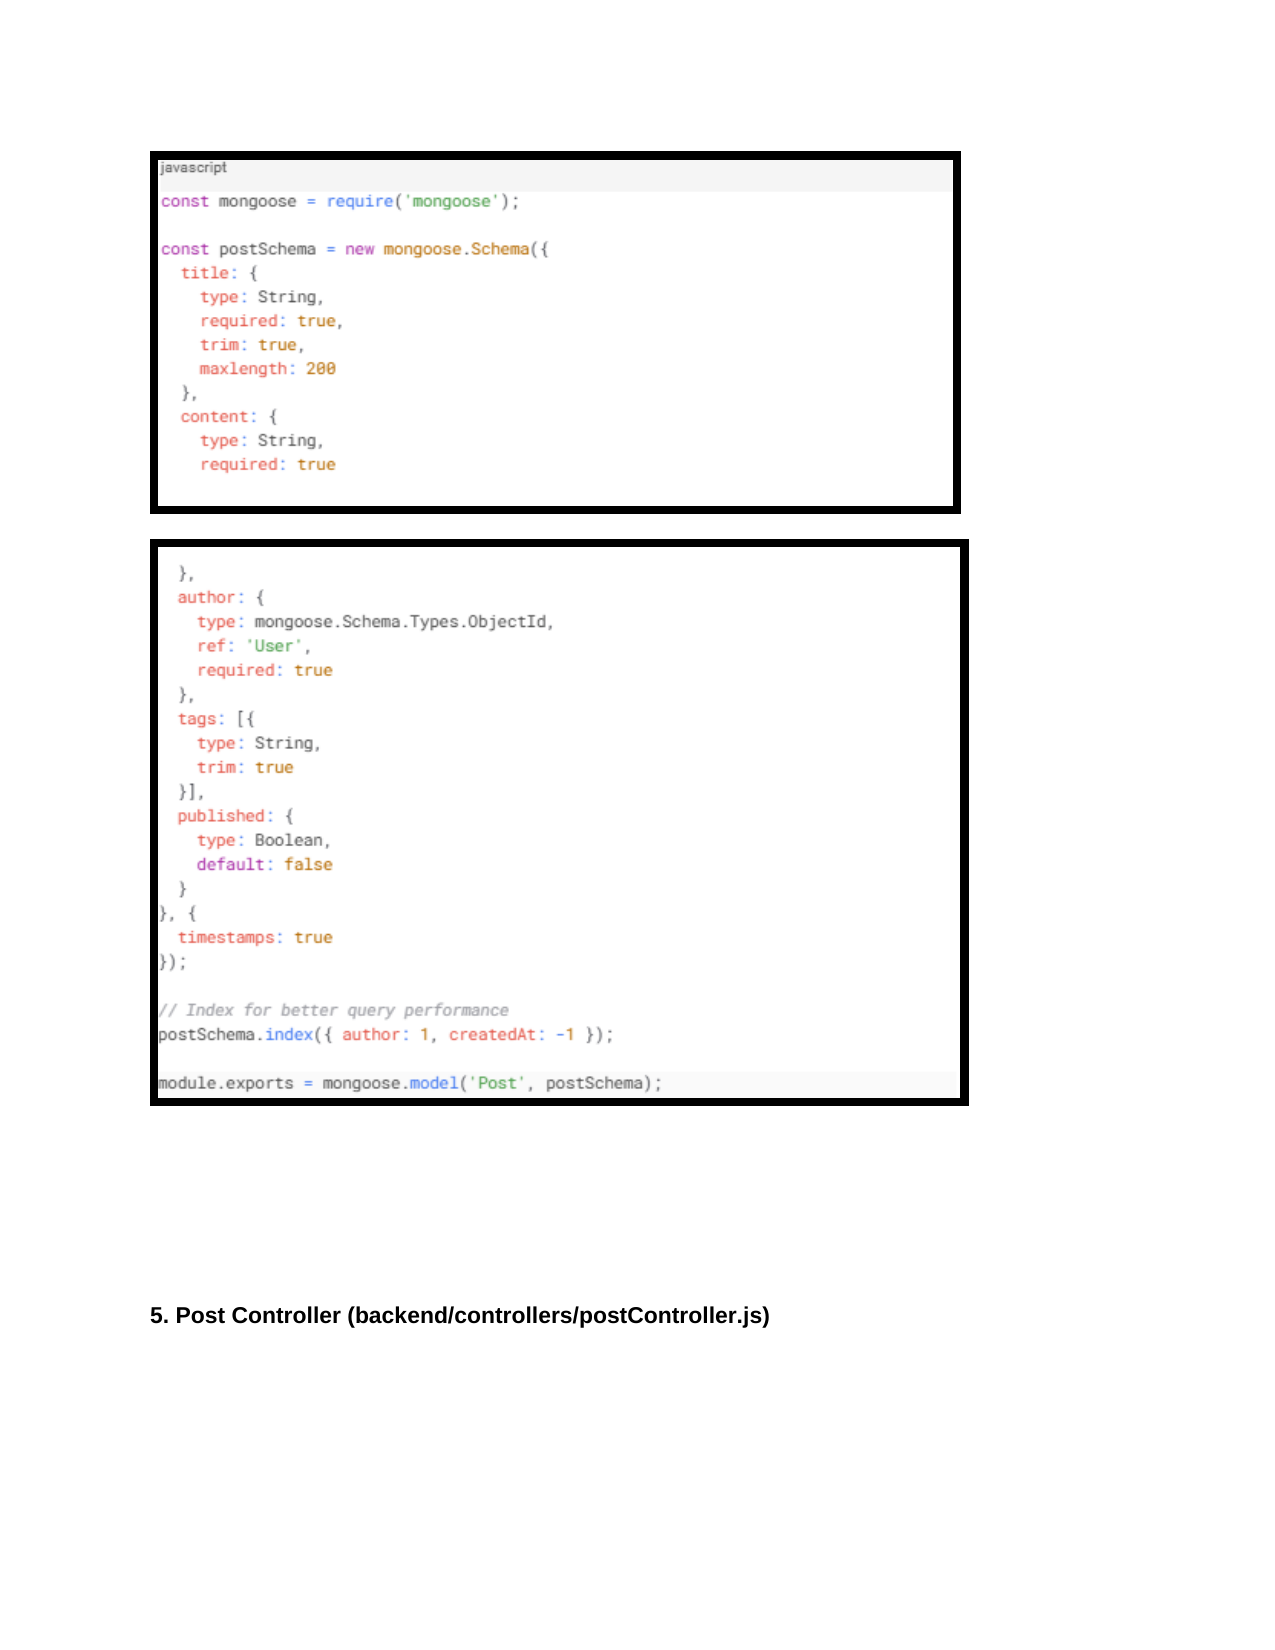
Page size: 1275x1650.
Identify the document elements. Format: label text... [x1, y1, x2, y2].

subtitle 5. Post Controller (backend/controllers/postController.js) [150, 1302, 1125, 1328]
picture [158, 160, 953, 506]
picture [158, 547, 960, 1098]
